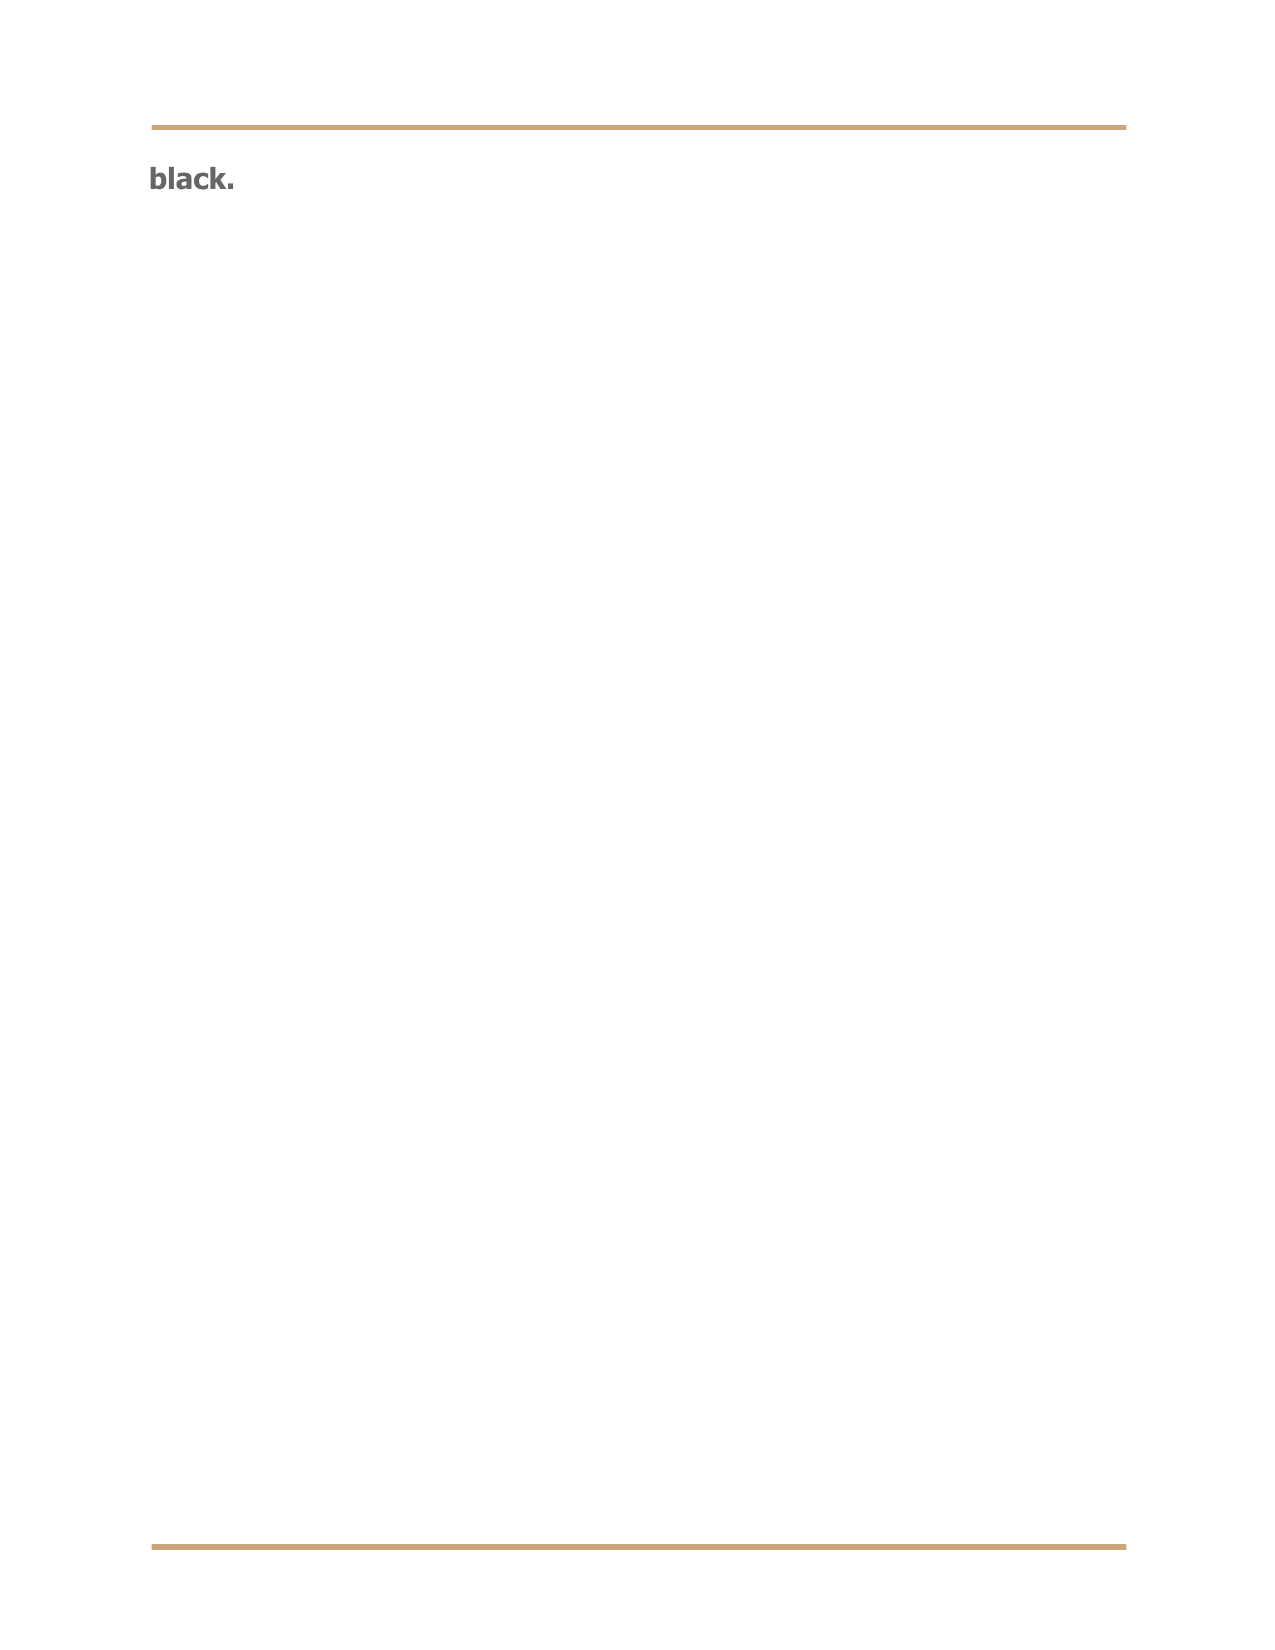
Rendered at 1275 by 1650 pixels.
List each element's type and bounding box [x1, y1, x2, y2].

picture [151, 1544, 1127, 1550]
text [148, 160, 430, 196]
picture [151, 125, 1127, 130]
